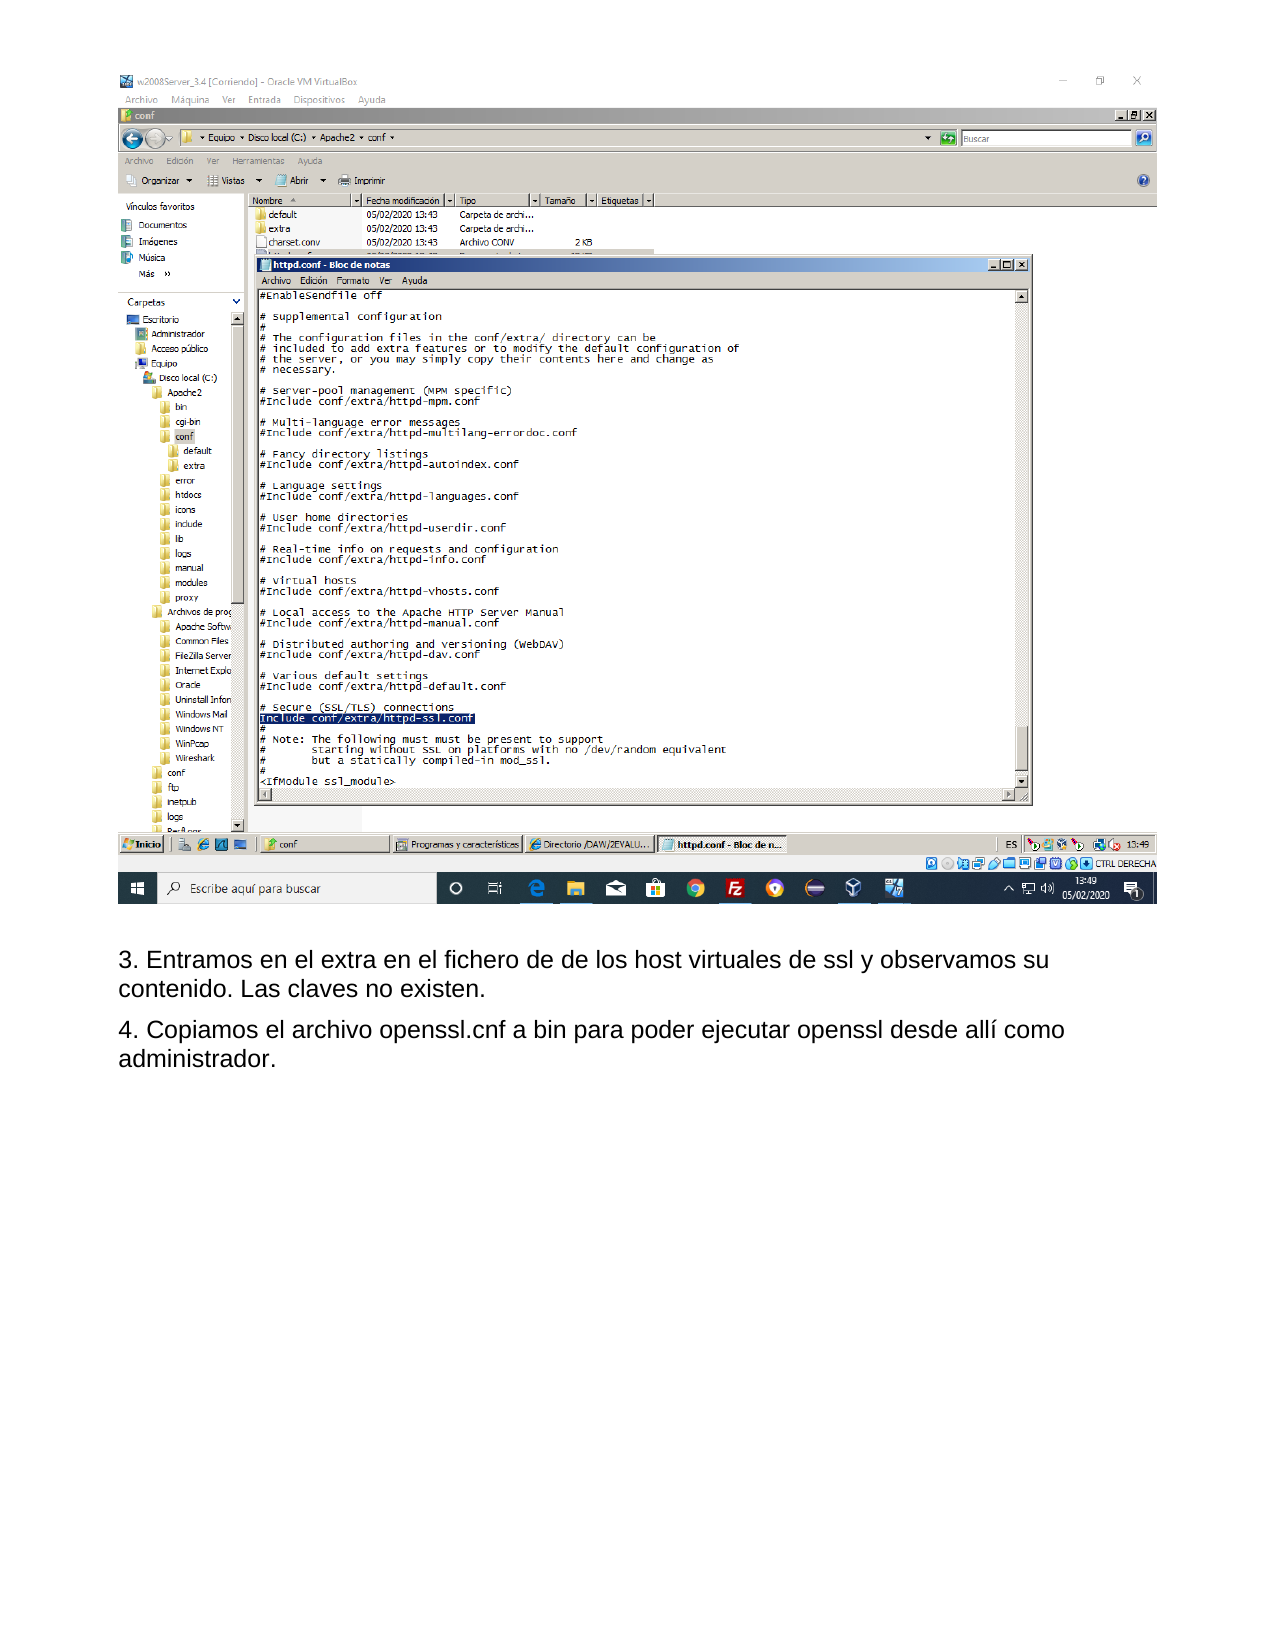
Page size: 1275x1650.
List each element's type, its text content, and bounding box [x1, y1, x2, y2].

text 4. Copiamos el archivo openssl.cnf a bin para poder ejecutar openssl desde allí como administrador. [118, 1015, 1157, 1073]
picture [118, 73, 1157, 904]
text 3. Entramos en el extra en el fichero de de los host virtuales de ssl y observamos su contenido. Las claves no existen. [118, 945, 1157, 1003]
